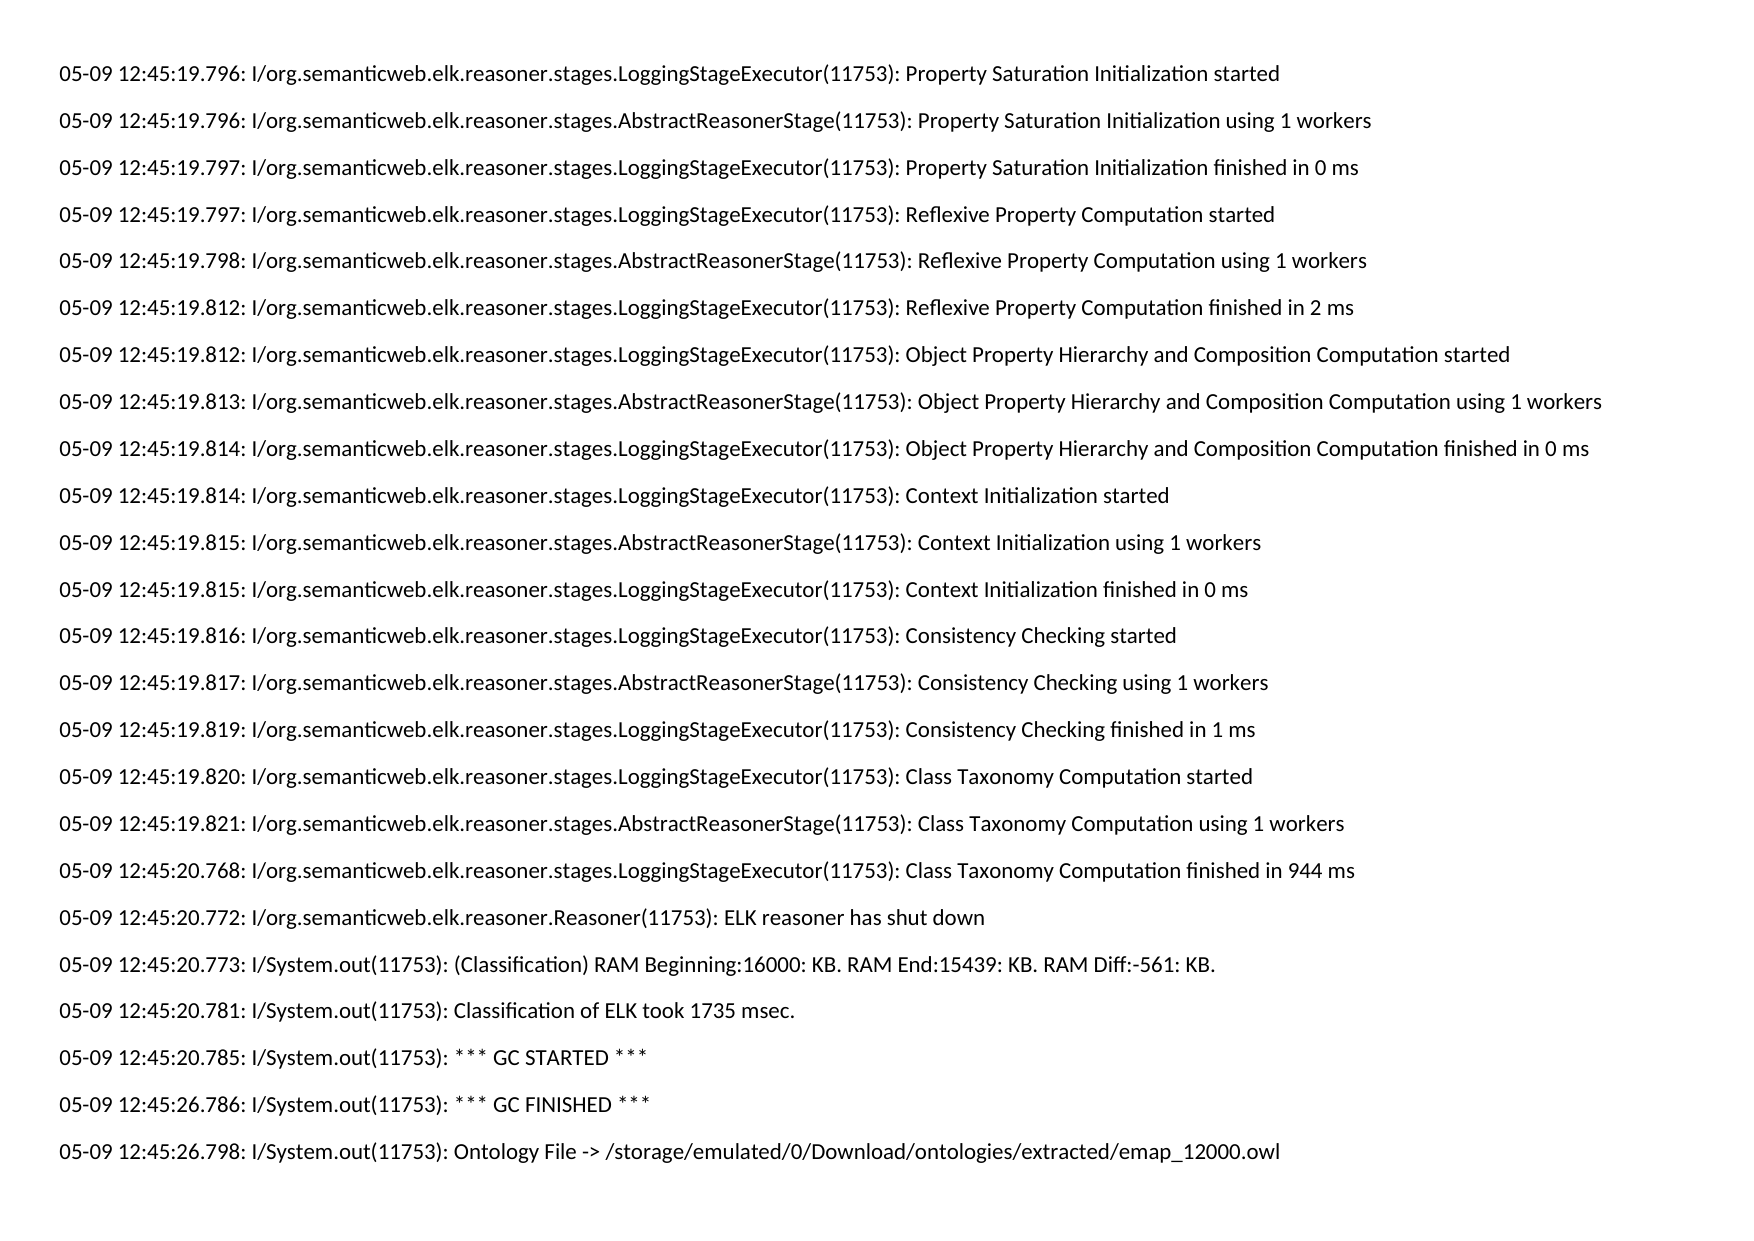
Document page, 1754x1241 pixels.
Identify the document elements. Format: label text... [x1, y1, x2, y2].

text 05-09 12:45:26.786: I/System.out(11753): *** GC FINISHED *** [59, 1090, 1695, 1118]
text 05-09 12:45:20.781: I/System.out(11753): Classification of ELK took 1735 msec. [59, 997, 1695, 1024]
text 05-09 12:45:19.815: I/org.semanticweb.elk.reasoner.stages.LoggingStageExecutor(11753): Context Initialization finished in 0 ms [59, 575, 1695, 603]
text 05-09 12:45:19.797: I/org.semanticweb.elk.reasoner.stages.LoggingStageExecutor(11753): Reflexive Property Computation started [59, 200, 1695, 228]
text 05-09 12:45:19.796: I/org.semanticweb.elk.reasoner.stages.LoggingStageExecutor(11753): Property Saturation Initialization started [59, 59, 1695, 87]
text 05-09 12:45:19.812: I/org.semanticweb.elk.reasoner.stages.LoggingStageExecutor(11753): Object Property Hierarchy and Composition Computation started [59, 340, 1695, 368]
text 05-09 12:45:19.796: I/org.semanticweb.elk.reasoner.stages.AbstractReasonerStage(11753): Property Saturation Initialization using 1 workers [59, 106, 1695, 134]
text 05-09 12:45:19.797: I/org.semanticweb.elk.reasoner.stages.LoggingStageExecutor(11753): Property Saturation Initialization finished in 0 ms [59, 153, 1695, 181]
text 05-09 12:45:26.798: I/System.out(11753): Ontology File -> /storage/emulated/0/Download/ontologies/extracted/emap_12000.owl [59, 1137, 1695, 1165]
text 05-09 12:45:19.814: I/org.semanticweb.elk.reasoner.stages.LoggingStageExecutor(11753): Context Initialization started [59, 481, 1695, 509]
text 05-09 12:45:19.798: I/org.semanticweb.elk.reasoner.stages.AbstractReasonerStage(11753): Reflexive Property Computation using 1 workers [59, 247, 1695, 274]
text 05-09 12:45:20.773: I/System.out(11753): (Classification) RAM Beginning:16000: KB. RAM End:15439: KB. RAM Diff:-561: KB. [59, 950, 1695, 978]
text 05-09 12:45:19.816: I/org.semanticweb.elk.reasoner.stages.LoggingStageExecutor(11753): Consistency Checking started [59, 622, 1695, 649]
text 05-09 12:45:19.812: I/org.semanticweb.elk.reasoner.stages.LoggingStageExecutor(11753): Reflexive Property Computation finished in 2 ms [59, 293, 1695, 321]
text 05-09 12:45:19.813: I/org.semanticweb.elk.reasoner.stages.AbstractReasonerStage(11753): Object Property Hierarchy and Composition Computation using 1 workers [59, 387, 1695, 415]
text 05-09 12:45:20.785: I/System.out(11753): *** GC STARTED *** [59, 1043, 1695, 1071]
text 05-09 12:45:19.815: I/org.semanticweb.elk.reasoner.stages.AbstractReasonerStage(11753): Context Initialization using 1 workers [59, 528, 1695, 556]
text 05-09 12:45:19.820: I/org.semanticweb.elk.reasoner.stages.LoggingStageExecutor(11753): Class Taxonomy Computation started [59, 762, 1695, 790]
text 05-09 12:45:20.768: I/org.semanticweb.elk.reasoner.stages.LoggingStageExecutor(11753): Class Taxonomy Computation finished in 944 ms [59, 856, 1695, 884]
text 05-09 12:45:19.821: I/org.semanticweb.elk.reasoner.stages.AbstractReasonerStage(11753): Class Taxonomy Computation using 1 workers [59, 809, 1695, 837]
text 05-09 12:45:20.772: I/org.semanticweb.elk.reasoner.Reasoner(11753): ELK reasoner has shut down [59, 903, 1695, 931]
text 05-09 12:45:19.814: I/org.semanticweb.elk.reasoner.stages.LoggingStageExecutor(11753): Object Property Hierarchy and Composition Computation finished in 0 ms [59, 434, 1695, 462]
text 05-09 12:45:19.817: I/org.semanticweb.elk.reasoner.stages.AbstractReasonerStage(11753): Consistency Checking using 1 workers [59, 668, 1695, 696]
text 05-09 12:45:19.819: I/org.semanticweb.elk.reasoner.stages.LoggingStageExecutor(11753): Consistency Checking finished in 1 ms [59, 715, 1695, 743]
